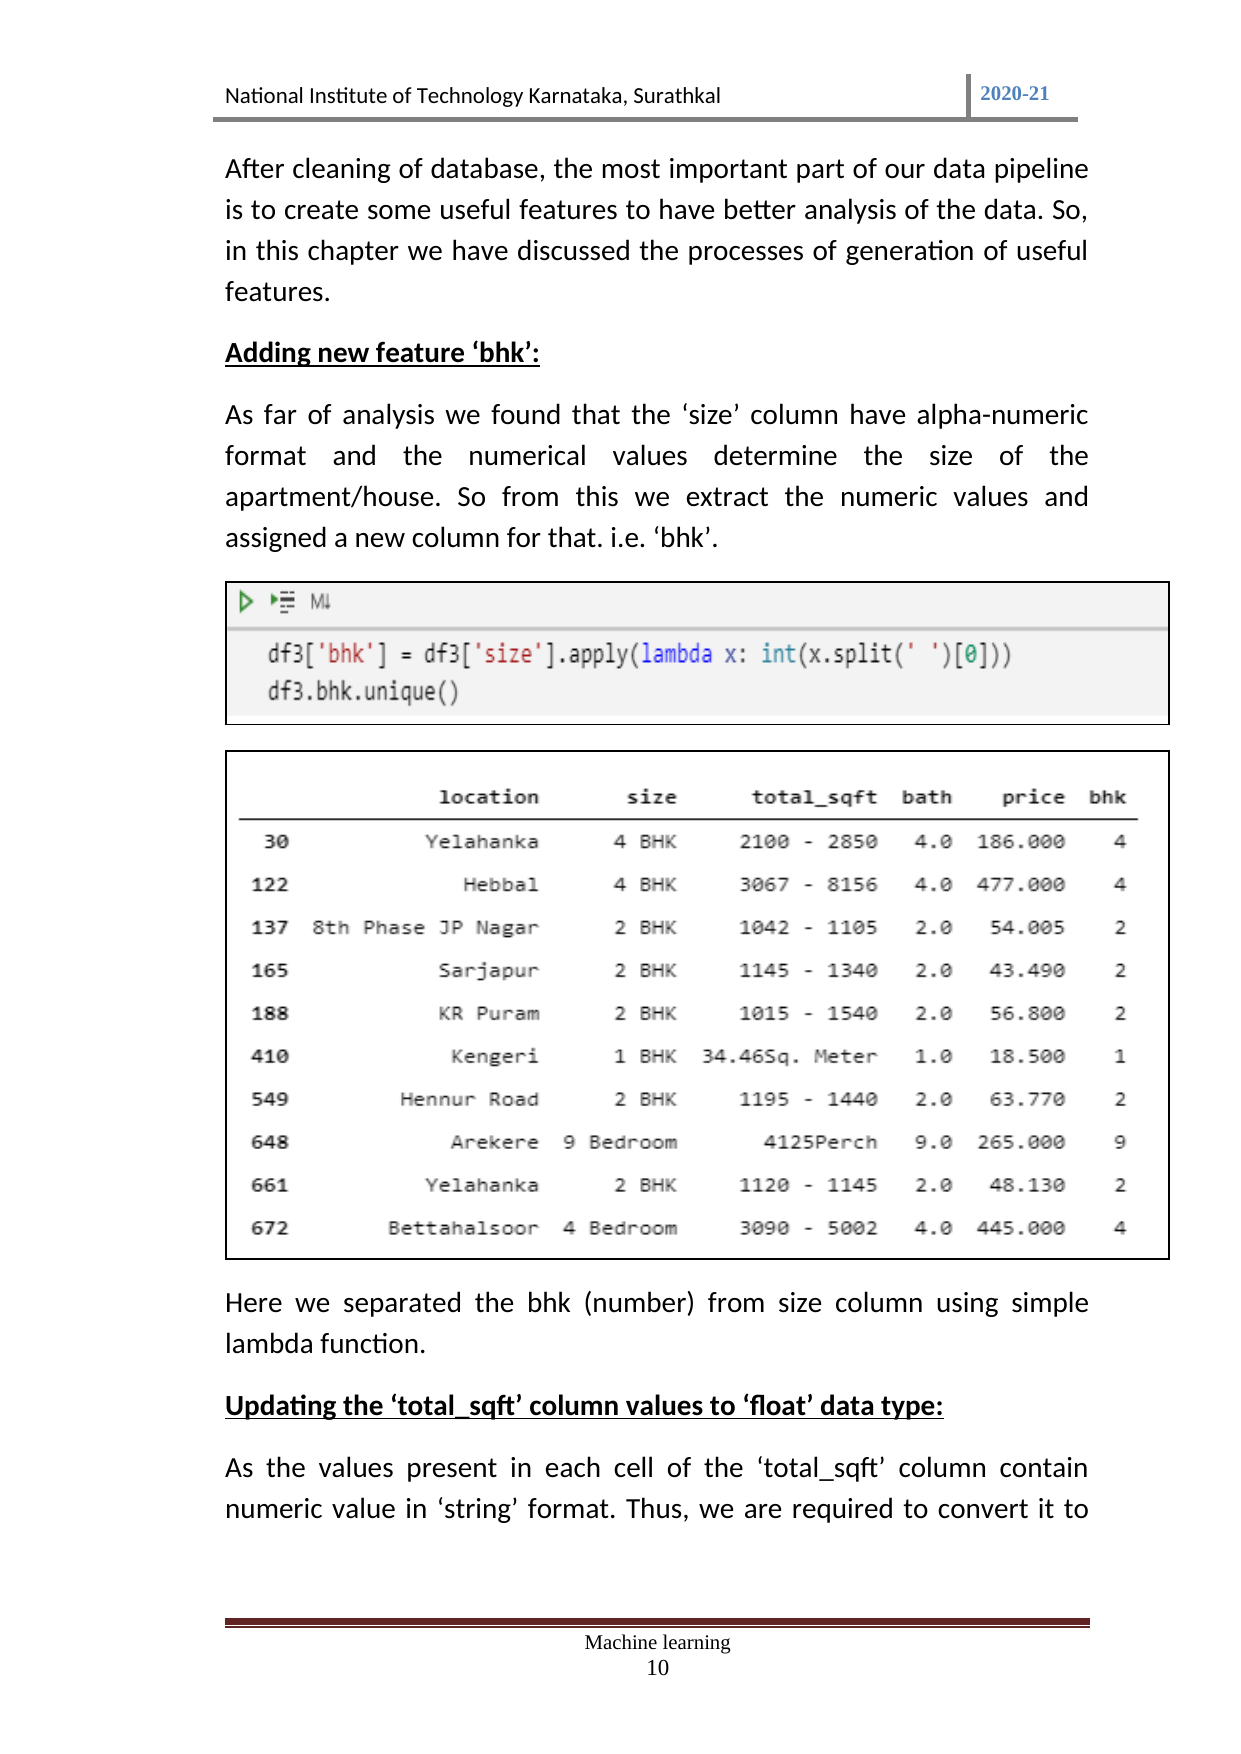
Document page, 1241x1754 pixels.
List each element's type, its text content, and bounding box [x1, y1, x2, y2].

picture [227, 752, 1168, 1258]
text As far of analysis we found that the ‘size’ column have alpha-numeric format and the numerical values determine the size of the apartment/house. So from this we extract the numeric values and assigned a new column for that. i.e. ‘bhk’. [225, 396, 1090, 555]
picture [227, 583, 1168, 724]
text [225, 1449, 1090, 1526]
text Updating the ‘total_sqft’ column values to ‘float’ data type: [225, 1387, 1090, 1423]
text Here we separated the bhk (number) from size column using simple lambda function. [225, 1284, 1090, 1361]
text After cleaning of database, the most important part of our data pipeline is to create some useful features to have better analysis of the data. So, in this chapter we have discussed the processes of generation of useful features. [225, 150, 1090, 308]
text Adding new feature ‘bhk’: [225, 334, 1090, 370]
